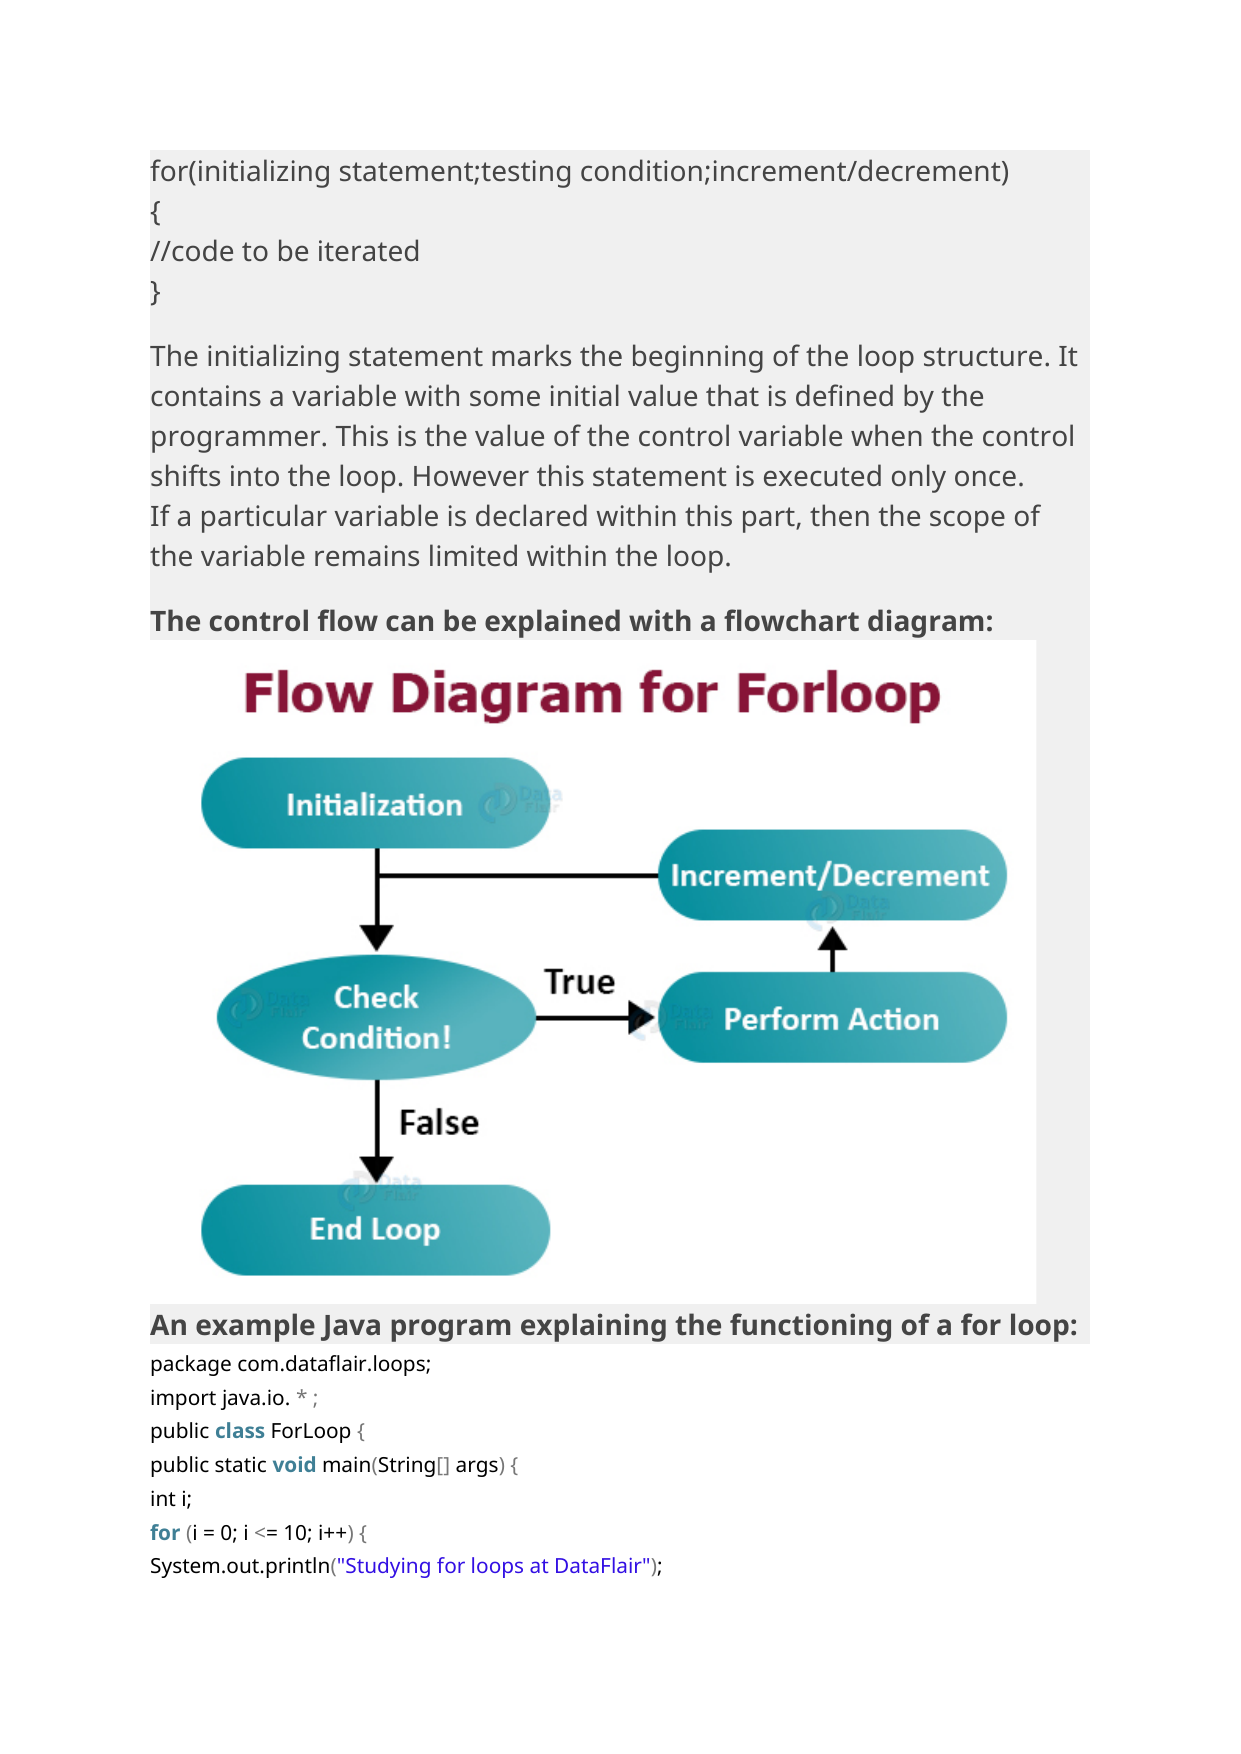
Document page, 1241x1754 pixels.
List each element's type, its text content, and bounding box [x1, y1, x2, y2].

picture [150, 640, 1037, 1304]
text package com.dataflair.loops; [150, 1344, 1090, 1377]
text The control flow can be explained with a flowchart diagram: [150, 600, 1090, 640]
text import java.io. * ; [150, 1377, 1090, 1411]
text int i; [150, 1479, 1090, 1512]
text The initializing statement marks the beginning of the loop structure. It contains a variable with some initial value that is defined by the programmer. This is the value of the control variable when the control shifts into the loop. However this statement is executed only once. If a particular variable is declared within this part, then the scope of the variable remains limited within the loop. [150, 335, 1090, 575]
text for(initializing statement;testing condition;increment/decrement) { //code to be iterated } [150, 150, 1090, 310]
text public static void main(String[] args) { [150, 1445, 1090, 1479]
text System.out.println("Studying for loops at DataFlair"); [150, 1546, 1090, 1580]
text An example Java program explaining the functioning of a for loop: [150, 1304, 1090, 1344]
text public class ForLoop { [150, 1411, 1090, 1445]
text for (i = 0; i <= 10; i++) { [150, 1512, 1090, 1546]
